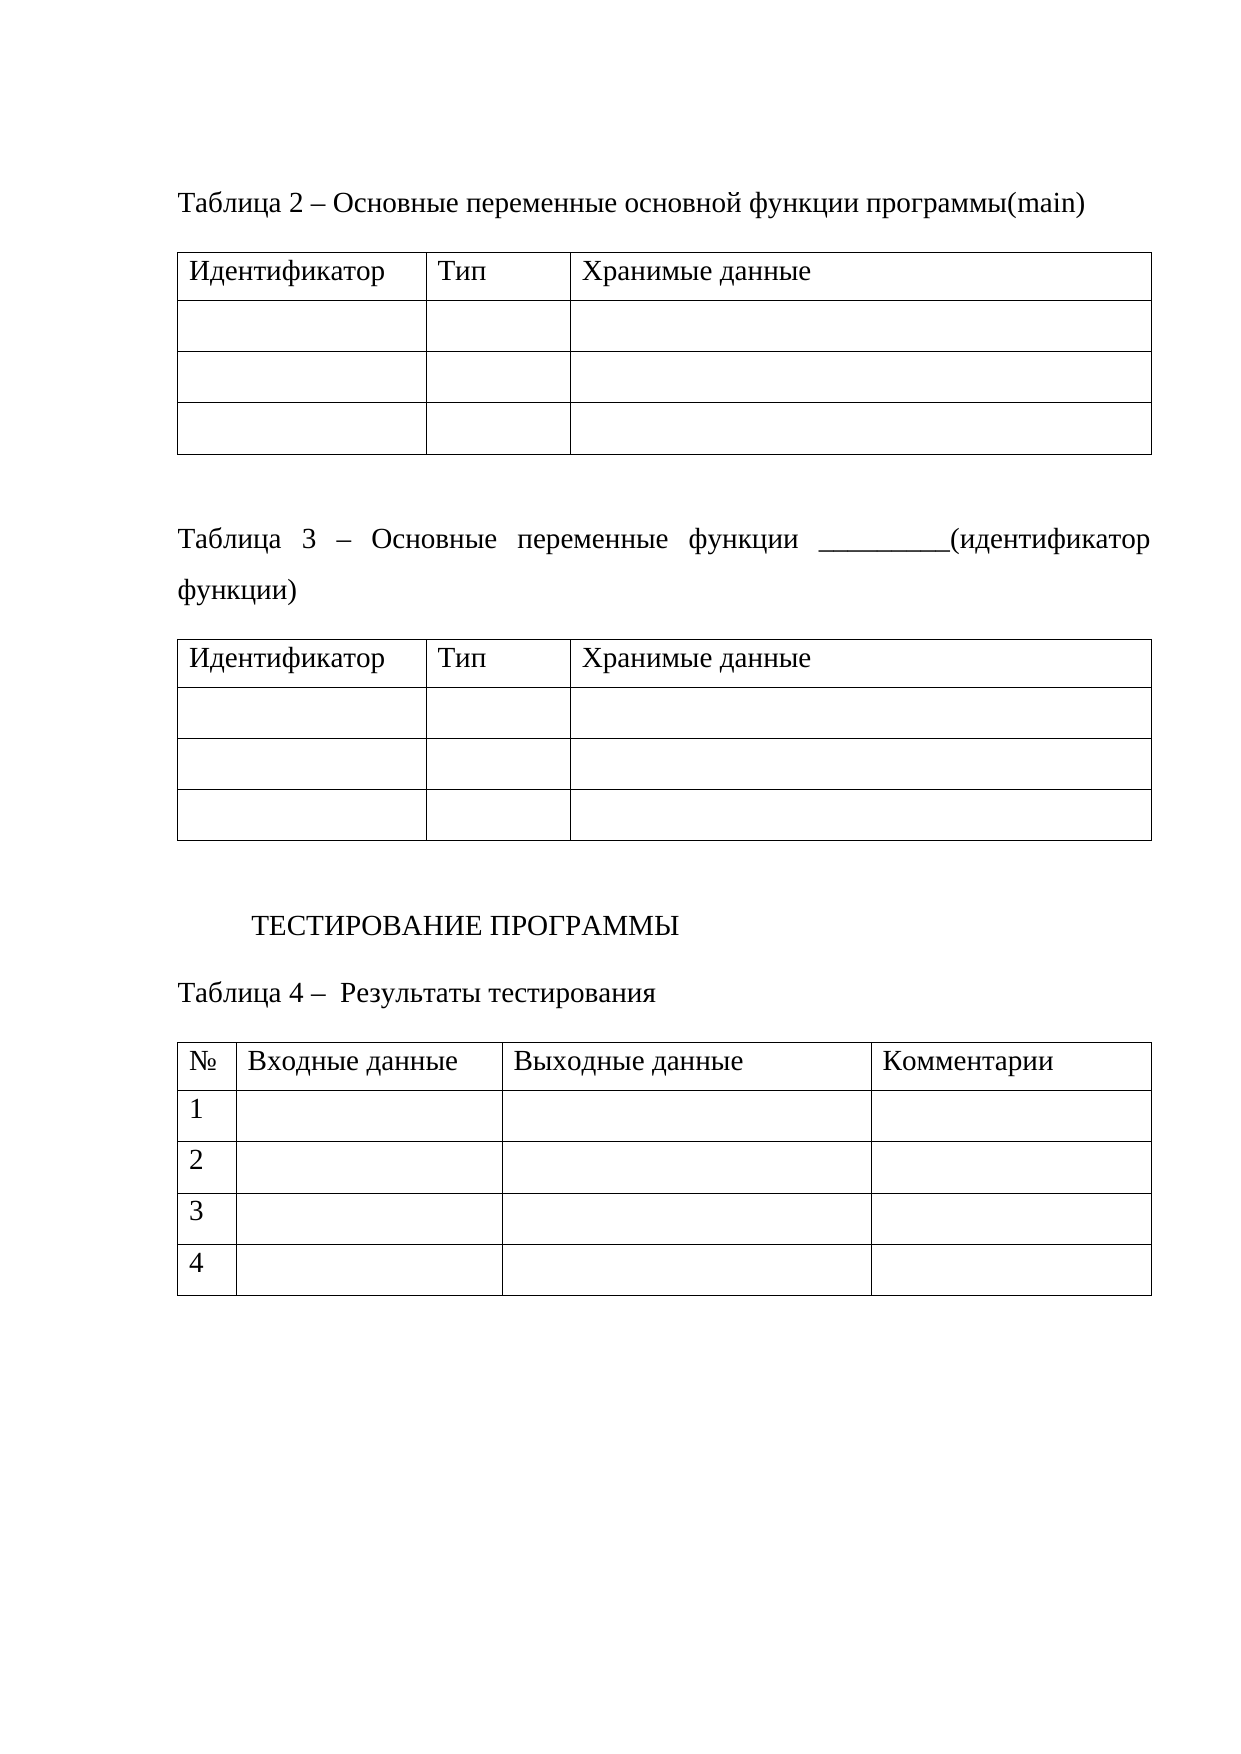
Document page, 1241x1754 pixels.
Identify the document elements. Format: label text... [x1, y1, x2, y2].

table_cell 1 [178, 1091, 236, 1141]
table_header Хранимые данные [571, 640, 1151, 687]
table_cell [872, 1091, 1151, 1141]
table_cell [571, 301, 1151, 351]
table_cell [427, 790, 570, 840]
table_cell [571, 739, 1151, 789]
table_cell [178, 739, 426, 789]
table_cell [237, 1091, 502, 1141]
table_cell [872, 1194, 1151, 1244]
table_cell [178, 790, 426, 840]
table_cell [237, 1142, 502, 1192]
table_header Входные данные [237, 1043, 502, 1090]
table_cell [237, 1245, 502, 1295]
text Таблица 3 – Основные переменные функции _________(идентификатор функции) [177, 522, 1152, 605]
table_header Хранимые данные [571, 253, 1151, 300]
table_cell [427, 688, 570, 738]
table_header № [178, 1043, 236, 1090]
text ТЕСТИРОВАНИЕ ПРОГРАММЫ [177, 908, 1152, 942]
table_cell [571, 688, 1151, 738]
table_cell [872, 1245, 1151, 1295]
table_cell [427, 301, 570, 351]
table_header Идентификатор [178, 253, 426, 300]
table_cell 4 [178, 1245, 236, 1295]
table_header Тип [427, 253, 570, 300]
table_cell [503, 1091, 871, 1141]
table_cell [178, 301, 426, 351]
text Таблица 4 – Результаты тестирования [177, 975, 1152, 1009]
table_cell [503, 1142, 871, 1192]
table_cell [427, 739, 570, 789]
table_header Комментарии [872, 1043, 1151, 1090]
table_cell [571, 790, 1151, 840]
table_header Выходные данные [503, 1043, 871, 1090]
table_cell [237, 1194, 502, 1244]
table_cell [571, 352, 1151, 402]
table_cell [503, 1245, 871, 1295]
table_cell 3 [178, 1194, 236, 1244]
table_cell 2 [178, 1142, 236, 1192]
table_cell [427, 352, 570, 402]
table_header Тип [427, 640, 570, 687]
table_cell [178, 352, 426, 402]
table_cell [178, 688, 426, 738]
table_cell [427, 403, 570, 453]
table_cell [872, 1142, 1151, 1192]
table_header Идентификатор [178, 640, 426, 687]
table_cell [571, 403, 1151, 453]
text Таблица 2 – Основные переменные основной функции программы(main) [177, 185, 1152, 219]
table_cell [178, 403, 426, 453]
table_cell [503, 1194, 871, 1244]
